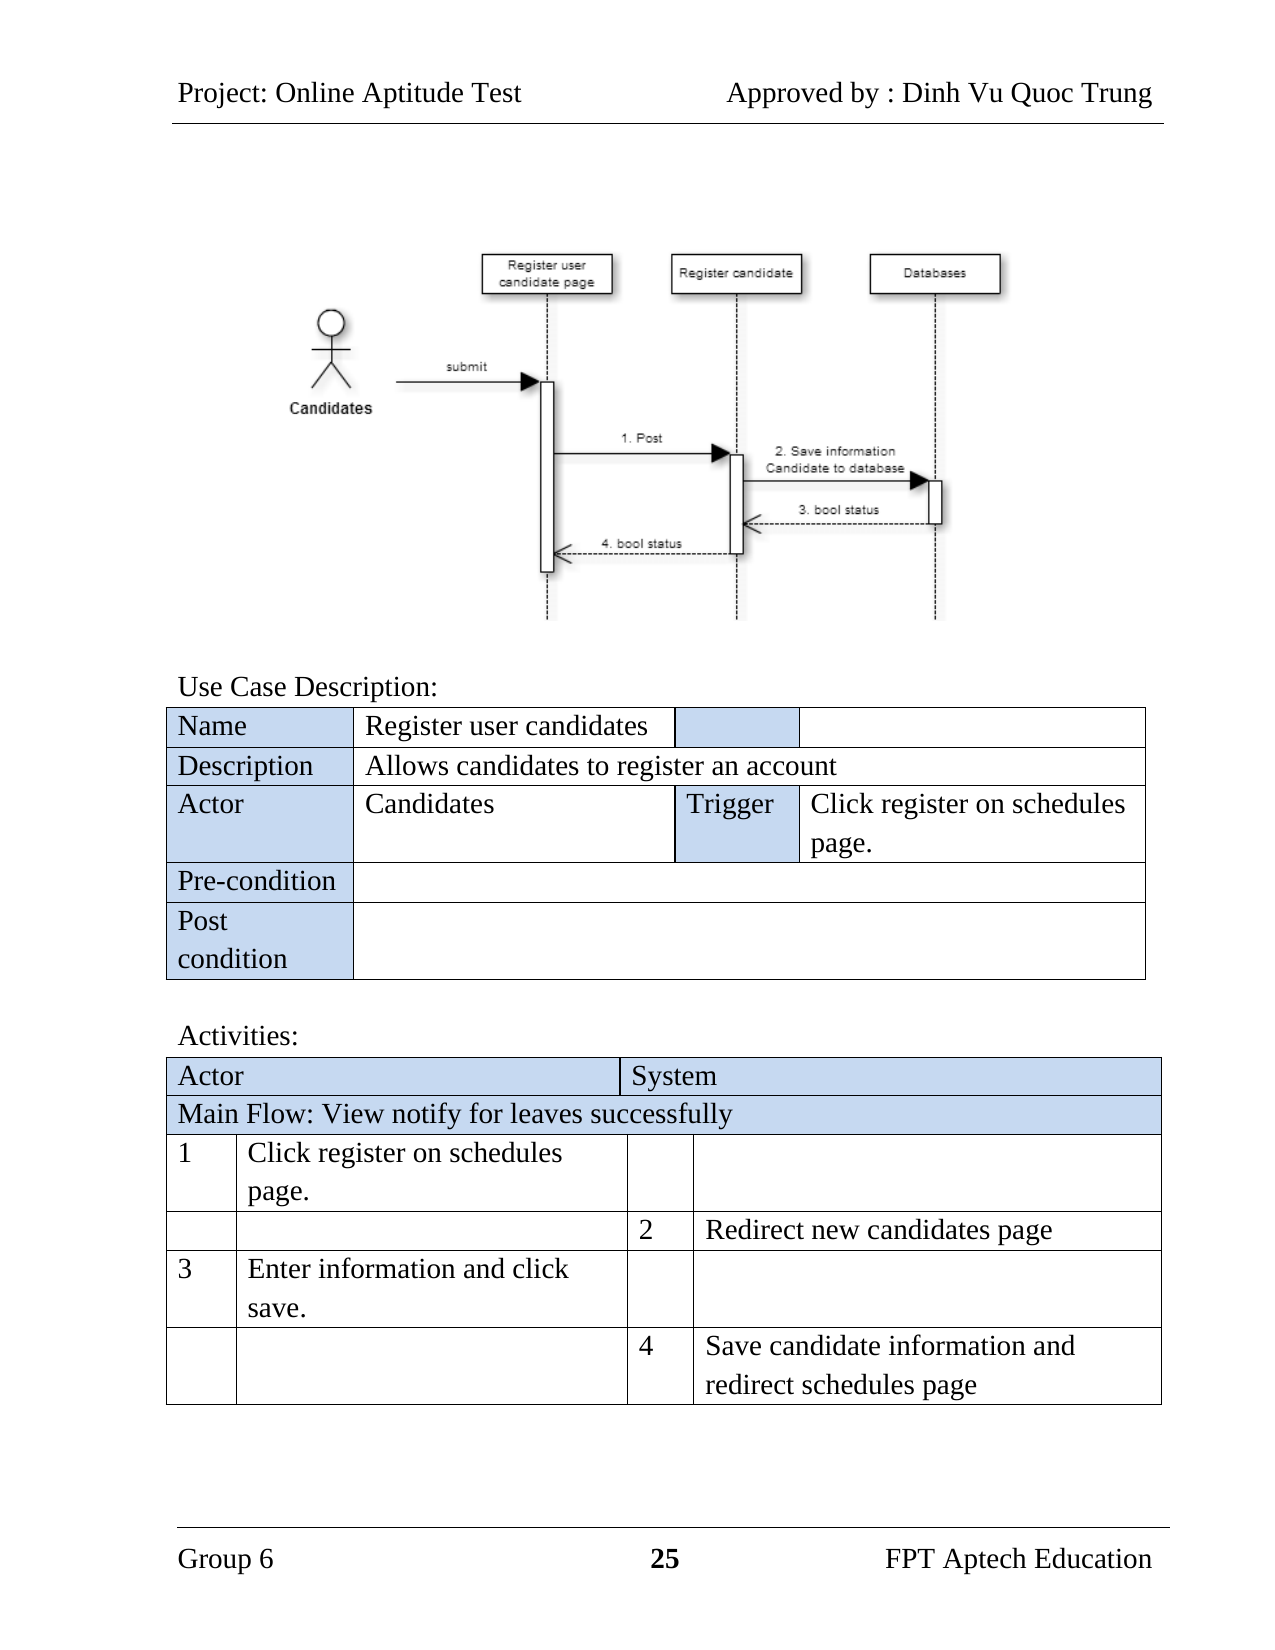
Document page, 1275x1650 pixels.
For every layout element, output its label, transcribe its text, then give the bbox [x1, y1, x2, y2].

table_cell Redirect new candidates page [694, 1212, 1161, 1250]
table_cell Actor [167, 786, 353, 862]
table_cell 3 [167, 1251, 236, 1327]
picture [282, 228, 1049, 621]
table_header Register user candidates [354, 708, 674, 747]
table_cell Click register on schedules page. [237, 1135, 627, 1211]
table_cell [694, 1251, 1161, 1327]
table_cell Description [167, 748, 353, 785]
table_cell [354, 903, 1145, 979]
table_header [676, 708, 799, 747]
table_cell 4 [628, 1328, 693, 1404]
table_cell Allows candidates to register an account [354, 748, 1145, 785]
table_header Name [167, 708, 353, 747]
table_header [800, 708, 1145, 747]
text Activities: [177, 1018, 1157, 1052]
text Use Case Description: [177, 669, 1157, 702]
table_cell Save candidate information and redirect schedules page [694, 1328, 1161, 1404]
table_cell Candidates [354, 786, 674, 862]
table_cell Trigger [676, 786, 799, 862]
table_cell [237, 1212, 627, 1250]
table_cell Main Flow: View notify for leaves successfully [167, 1096, 1161, 1134]
table_cell [167, 1328, 236, 1404]
table_cell Enter information and click save. [237, 1251, 627, 1327]
table_cell Click register on schedules page. [800, 786, 1145, 862]
table_cell [628, 1251, 693, 1327]
table_cell 1 [167, 1135, 236, 1211]
table_cell Post condition [167, 903, 353, 979]
table_cell [694, 1135, 1161, 1211]
table_cell [167, 1212, 236, 1250]
table_header Actor [167, 1058, 619, 1095]
table_cell [237, 1328, 627, 1404]
table_cell [628, 1135, 693, 1211]
table_cell 2 [628, 1212, 693, 1250]
table_cell [354, 863, 1145, 902]
table_cell Pre-condition [167, 863, 353, 902]
table_header System [621, 1058, 1161, 1095]
